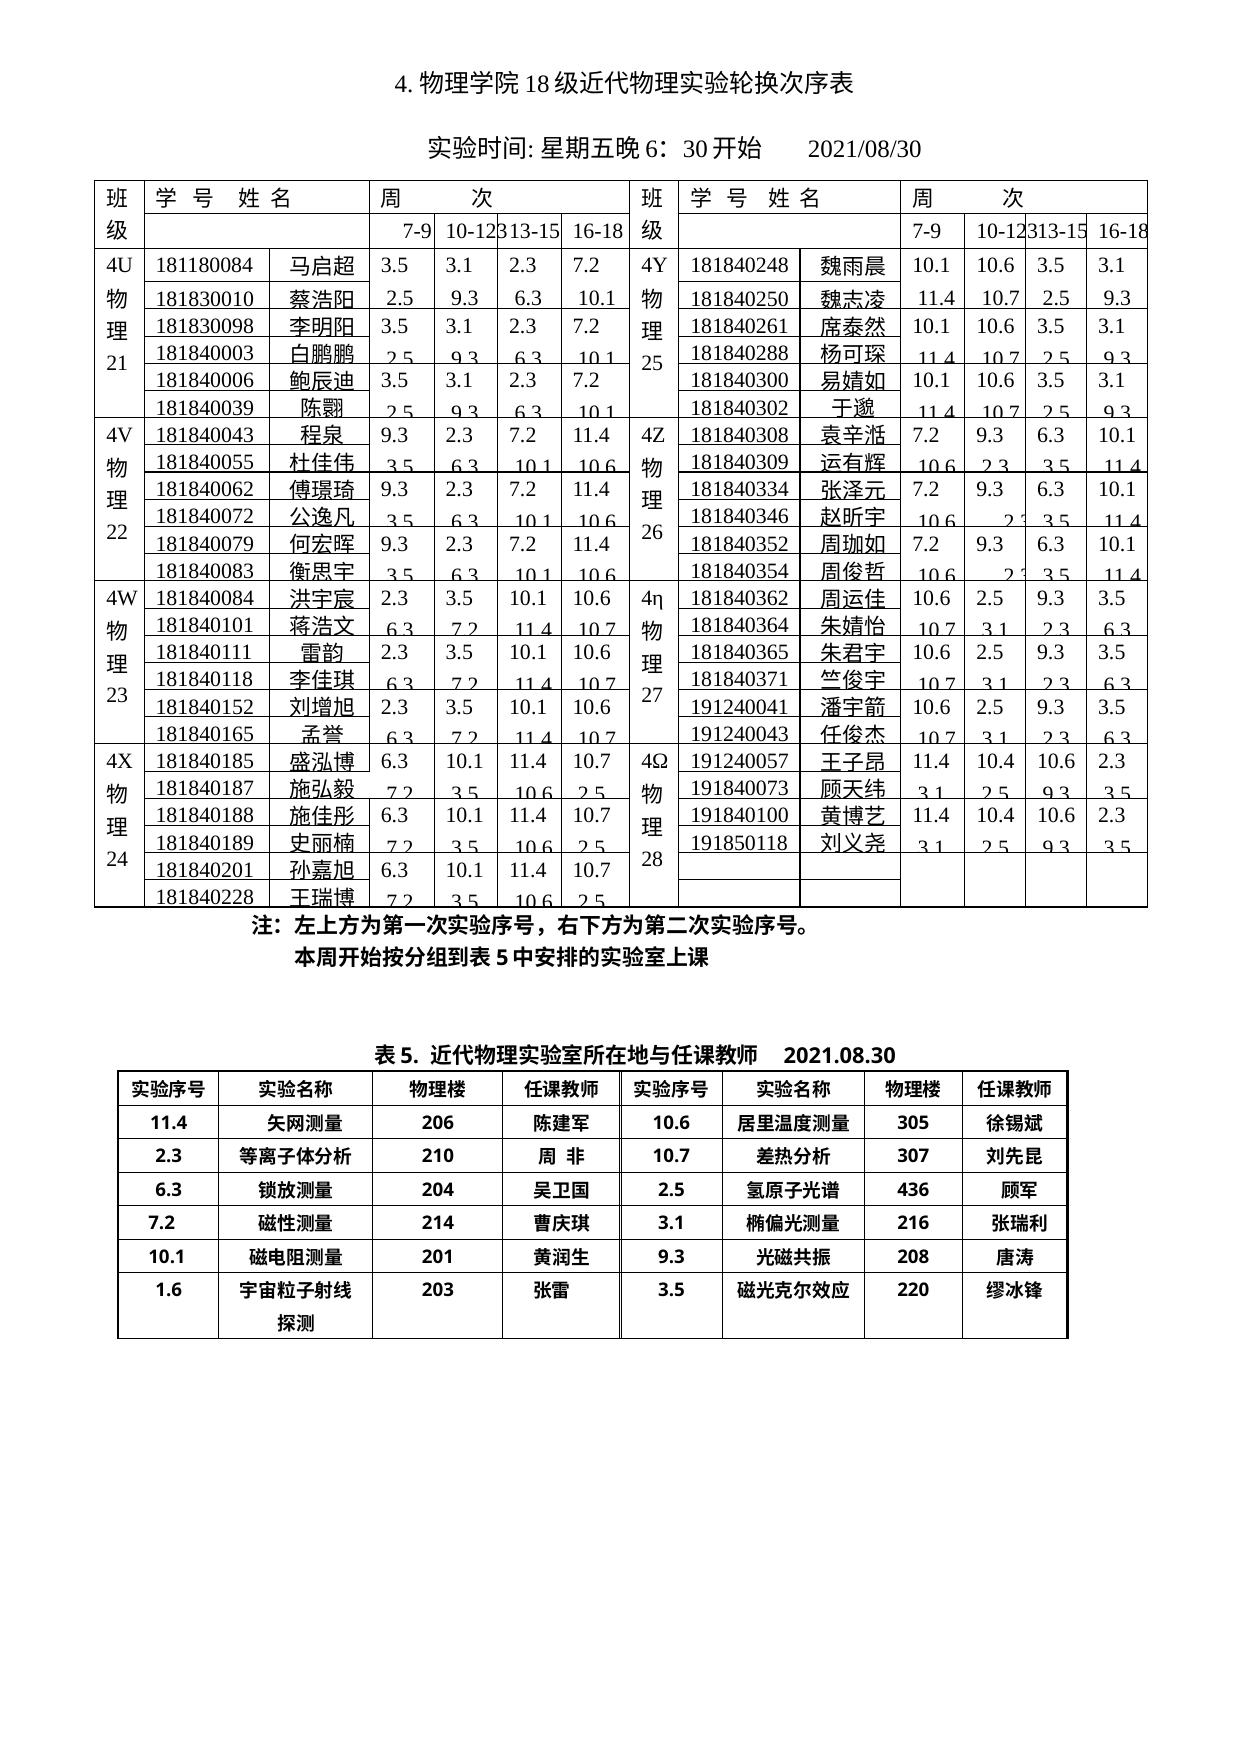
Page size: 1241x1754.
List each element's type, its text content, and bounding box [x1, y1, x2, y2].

table_cell 214 [373, 1206, 502, 1239]
table_cell 鲍辰迪 [270, 364, 369, 390]
table_cell 氢原子光谱 [723, 1173, 864, 1205]
table_cell 10.6 10.7 [901, 690, 964, 743]
table_cell 史丽楠 [270, 826, 369, 852]
table_cell 181840072 [145, 500, 269, 526]
table_cell 191240043 [679, 717, 799, 743]
table_cell 4W 物 理 23 [95, 581, 144, 743]
table_cell 杜佳伟 [270, 445, 369, 471]
table_cell 11.4 10.6 [498, 853, 561, 906]
table_cell 11.4 3.1 [901, 799, 964, 852]
table_cell 2.5 3.1 [965, 690, 1025, 743]
table_cell 唐涛 [963, 1240, 1066, 1272]
table_cell 椭偏光测量 [723, 1206, 864, 1239]
table_cell 磁性测量 [219, 1206, 372, 1239]
table_cell 9.3 3.5 [370, 473, 434, 526]
table_header 周 次 [901, 181, 1147, 213]
table_cell 李明阳 [270, 309, 369, 336]
table_cell 9.3 2.3 [965, 418, 1025, 471]
table_header 班 级 [630, 181, 678, 248]
table_cell 6.3 3.5 [1026, 527, 1086, 580]
table_cell 2.3 6.3 [435, 418, 497, 471]
table_cell 181840308 [679, 418, 799, 444]
table_cell [679, 214, 900, 248]
table_cell 4X 物 理 24 [95, 744, 144, 906]
table_cell 181840111 [145, 636, 269, 662]
table_cell 王子昂 [801, 744, 900, 771]
table_cell 9.3 3.5 [370, 527, 434, 580]
table_cell 2.3 3.5 [1087, 799, 1147, 852]
table_cell 204 [373, 1173, 502, 1205]
table_cell 于邈 [801, 391, 900, 417]
table_cell 3.5 6.3 [1087, 690, 1147, 743]
table_cell 181840189 [145, 826, 269, 852]
table_cell 7-9 [370, 214, 434, 248]
table_cell 436 [865, 1173, 962, 1205]
table_cell 施佳彤 [270, 799, 369, 825]
table_cell 3.1 9.3 [1087, 309, 1147, 363]
table_cell 程泉 [270, 418, 369, 444]
table_cell 任俊杰 [801, 717, 900, 743]
table_cell 4Z 物 理 26 [630, 418, 678, 580]
table_cell [801, 853, 900, 879]
table_cell [145, 214, 369, 248]
table_cell 10.1 11.4 [901, 309, 964, 363]
table_cell 181840250 [679, 282, 799, 308]
table_cell 201 [373, 1240, 502, 1272]
table_header 学 号 姓 名 [145, 181, 369, 213]
table_header 班 级 [95, 181, 144, 248]
table_cell 11.4 10.6 [562, 473, 629, 526]
table_cell 10.1 3.5 [435, 744, 497, 798]
table_cell 3.5 2.5 [370, 364, 434, 417]
table_cell 9.3 3.5 [370, 418, 434, 471]
table_cell 9.3 2.3 [1026, 690, 1086, 743]
table_cell 181840248 [679, 249, 799, 281]
table_cell 磁电阻测量 [219, 1240, 372, 1272]
table_cell 9.3 [622, 1240, 722, 1272]
table_cell 3.5 2.5 [1026, 249, 1086, 308]
text 本周开始按分组到表5中安排的实验室上课 [207, 940, 1063, 972]
table_cell 4Y 物 理 25 [630, 249, 678, 417]
table_cell 6.3 3.5 [1026, 418, 1086, 471]
table_header 实验序号 [119, 1072, 218, 1104]
table_cell 10.1 3.5 [435, 853, 497, 906]
table_cell 191240041 [679, 690, 799, 716]
table_cell 191240057 [679, 744, 799, 771]
table_cell 181840062 [145, 473, 269, 499]
text 表5. 近代物理实验室所在地与任课教师 2021.08.30 [207, 1037, 1063, 1070]
table_cell 光磁共振 [723, 1240, 864, 1272]
table_cell 周运佳 [801, 581, 900, 607]
table_cell 181840152 [145, 690, 269, 716]
table_cell 杨可琛 [801, 337, 900, 363]
table_cell 6.3 7.2 [369, 744, 434, 798]
table_cell 11.4 [119, 1106, 218, 1138]
table_cell 9.3 2.3 [965, 473, 1025, 526]
table_cell 3.5 7.2 [435, 581, 497, 634]
table_cell 白鹏鹏 [270, 337, 369, 363]
table_cell 13-15 [498, 214, 561, 248]
table_cell 203 [373, 1273, 502, 1338]
table_cell 10.7 2.5 [562, 799, 629, 852]
table_cell 朱婧怡 [801, 609, 900, 634]
table_cell 席泰然 [801, 309, 900, 336]
table_cell 11.4 10.6 [562, 527, 629, 580]
table_cell [965, 853, 1025, 906]
table_cell 10.6 10.7 [562, 636, 629, 689]
table_cell 10.6 10.7 [965, 249, 1025, 308]
table_cell 181840365 [679, 636, 799, 662]
table_cell 206 [373, 1106, 502, 1138]
table_cell 3.5 [622, 1273, 722, 1338]
table_cell 16-18 [1087, 214, 1147, 248]
table_cell 3.5 2.5 [370, 309, 434, 363]
table_cell 181840354 [679, 554, 799, 580]
table_cell 10.1 11.4 [1087, 473, 1147, 526]
table_cell 10.6 10.7 [562, 581, 629, 634]
table_cell 袁辛湉 [801, 418, 900, 444]
table_cell 10.6 10.7 [901, 636, 964, 689]
table_cell 181840334 [679, 473, 799, 499]
table_cell 7.2 10.1 [562, 249, 629, 308]
table_cell 220 [865, 1273, 962, 1338]
table_cell 盛泓博 [270, 744, 369, 771]
table_cell 208 [865, 1240, 962, 1272]
table_cell 曹庆琪 [503, 1206, 619, 1239]
table_cell 10.6 9.3 [1026, 744, 1086, 798]
table_cell 宇宙粒子射线探测 [219, 1273, 372, 1338]
table_cell 缪冰锋 [963, 1273, 1066, 1338]
table_cell 2.3 6.3 [498, 309, 561, 363]
table_cell 11.4 10.6 [498, 799, 561, 852]
table_cell 衡思宇 [270, 554, 369, 580]
table_cell 朱君宇 [801, 636, 900, 662]
table_cell 施弘毅 [270, 772, 369, 798]
table_cell 3.5 6.3 [1087, 636, 1147, 689]
table_cell 张瑞利 [963, 1206, 1066, 1239]
table_cell 2.3 6.3 [370, 690, 434, 743]
table_cell 7.2 10.1 [562, 364, 629, 417]
table_cell 黄润生 [503, 1240, 619, 1272]
table_cell [679, 853, 799, 879]
table_cell 张雷 [503, 1273, 619, 1338]
table_cell 181840079 [145, 527, 269, 553]
table_cell 蒋浩文 [270, 609, 369, 634]
table_cell 3.5 7.2 [435, 690, 497, 743]
table_cell 181840118 [145, 663, 269, 689]
table_cell 3.1 9.3 [1087, 249, 1147, 308]
table_cell 2.3 3.5 [1087, 744, 1147, 798]
table_cell [1026, 853, 1086, 906]
table_cell 王瑞博 [270, 880, 369, 906]
table_cell 2.3 6.3 [370, 581, 434, 634]
table_cell 181840084 [145, 581, 269, 607]
table_cell 2.5 3.1 [965, 636, 1025, 689]
table_cell 11.4 3.1 [901, 744, 964, 798]
table_cell 9.3 2.3 [1026, 581, 1086, 634]
table_header 物理楼 [373, 1072, 502, 1104]
table_cell 赵昕宇 [801, 500, 900, 526]
table_cell 9.3 2.3 [1026, 636, 1086, 689]
table_cell 10.7 2.5 [562, 744, 629, 798]
table_cell 1.6 [119, 1273, 218, 1338]
table_cell 差热分析 [723, 1139, 864, 1172]
table_cell 10.1 [119, 1240, 218, 1272]
table_cell 11.4 10.6 [498, 744, 561, 798]
table_cell 10.1 11.4 [498, 690, 561, 743]
table_cell 6.3 [119, 1173, 218, 1205]
table_cell 4η 物 理 27 [630, 581, 678, 743]
table_cell 2.3 [119, 1139, 218, 1172]
table_cell 魏雨晨 [801, 249, 900, 281]
text 4. 物理学院18级近代物理实验轮换次序表 [207, 49, 1063, 114]
table_cell 2.3 6.3 [498, 364, 561, 417]
table_cell 181830098 [145, 309, 269, 336]
table_cell 10.6 10.7 [965, 364, 1025, 417]
table_cell 傅璟琦 [270, 473, 369, 499]
table_cell 2.5 3.1 [965, 581, 1025, 634]
table_cell 191850118 [679, 826, 799, 852]
table_cell 181840187 [145, 772, 269, 798]
table_cell 10.6 10.7 [562, 690, 629, 743]
table_cell 孟誉 [270, 717, 369, 743]
table_cell 10.4 2.5 [965, 744, 1025, 798]
table_cell 191840073 [679, 772, 799, 798]
table_cell [679, 880, 799, 906]
table_cell 181840309 [679, 445, 799, 471]
table_cell 10.6 9.3 [1026, 799, 1086, 852]
table_cell 307 [865, 1139, 962, 1172]
table_cell 何宏晖 [270, 527, 369, 553]
table_cell 陈建军 [503, 1106, 619, 1138]
table_cell 2.5 [622, 1173, 722, 1205]
table_cell 10.7 [622, 1139, 722, 1172]
table_header 实验序号 [622, 1072, 722, 1104]
table_cell 3.5 2.5 [1026, 364, 1086, 417]
table_cell 181840201 [145, 853, 269, 879]
text 注：左上方为第一次实验序号，右下方为第二次实验序号。 [207, 908, 1063, 940]
table_header 物理楼 [865, 1072, 962, 1104]
table_cell 周珈如 [801, 527, 900, 553]
table_cell 10.1 11.4 [498, 581, 561, 634]
table_cell [1087, 853, 1147, 906]
table_cell 10.1 11.4 [901, 249, 964, 308]
table_cell 10-123 [965, 214, 1025, 248]
table_cell 10.1 11.4 [1087, 418, 1147, 471]
table_header 任课教师 [963, 1072, 1066, 1104]
table_cell 孙嘉旭 [270, 853, 369, 879]
table_cell 3.1 9.3 [435, 364, 497, 417]
table_cell 305 [865, 1106, 962, 1138]
table_cell 3.1 9.3 [1087, 364, 1147, 417]
table_cell 4U 物 理 21 [95, 249, 144, 417]
table_cell 7.2 10.6 [901, 527, 964, 580]
table_cell 13-15 [1026, 214, 1086, 248]
table_cell 181840083 [145, 554, 269, 580]
table_cell 周 非 [503, 1139, 619, 1172]
table_cell 7.2 10.1 [498, 418, 561, 471]
table_cell 3.1 9.3 [435, 309, 497, 363]
table_cell 7.2 10.6 [901, 418, 964, 471]
table_cell 181830010 [145, 282, 269, 308]
table_cell 2.3 6.3 [435, 527, 497, 580]
table_cell 徐锡斌 [963, 1106, 1066, 1138]
text 实验时间: 星期五晚6：30开始 2021/08/30 [151, 114, 1117, 179]
table_cell 4V 物 理 22 [95, 418, 144, 580]
table_cell 181840362 [679, 581, 799, 607]
table_cell 10.4 2.5 [965, 799, 1025, 852]
table_cell 6.3 7.2 [370, 853, 434, 906]
table_cell 10.1 11.4 [1087, 527, 1147, 580]
table_cell 181840371 [679, 663, 799, 689]
table_header 周 次 [370, 181, 629, 213]
table_cell 181840006 [145, 364, 269, 390]
table_cell 216 [865, 1206, 962, 1239]
table_cell [901, 853, 964, 906]
table_cell 10.6 10.7 [965, 309, 1025, 363]
table_cell 7.2 [119, 1206, 218, 1239]
table_cell 顾军 [963, 1173, 1066, 1205]
table_cell 181180084 [145, 249, 269, 281]
table_cell 181840364 [679, 609, 799, 634]
table_cell 李佳琪 [270, 663, 369, 689]
table_cell 7.2 10.1 [562, 309, 629, 363]
table_cell [801, 880, 900, 906]
table_cell 3.1 9.3 [435, 249, 497, 308]
table_cell 7.2 10.6 [901, 473, 964, 526]
table_cell 竺俊宇 [801, 663, 900, 689]
table_cell 181840300 [679, 364, 799, 390]
table_cell 黄博艺 [801, 799, 900, 825]
table_cell 181840003 [145, 337, 269, 363]
table_cell 181840043 [145, 418, 269, 444]
table_cell 居里温度测量 [723, 1106, 864, 1138]
table_cell 张泽元 [801, 473, 900, 499]
table_cell 10.1 11.4 [901, 364, 964, 417]
table_cell 181840165 [145, 717, 269, 743]
table_cell 210 [373, 1139, 502, 1172]
table_cell 10.7 2.5 [562, 853, 629, 906]
table_cell 等离子体分析 [219, 1139, 372, 1172]
table_cell 周俊哲 [801, 554, 900, 580]
table_cell 181840346 [679, 500, 799, 526]
table_header 实验名称 [723, 1072, 864, 1104]
table_cell 蔡浩阳 [270, 282, 369, 308]
table_cell 陈翾 [270, 391, 369, 417]
table_cell 181840055 [145, 445, 269, 471]
table_cell 顾天纬 [801, 772, 900, 798]
table_cell 16-18 [562, 214, 629, 248]
table_cell 锁放测量 [219, 1173, 372, 1205]
table_cell 刘义尧 [801, 826, 900, 852]
table_cell 181840185 [145, 744, 269, 771]
table_cell 雷韵 [270, 636, 369, 662]
table_cell 181840039 [145, 391, 269, 417]
table_cell 2.3 6.3 [498, 249, 561, 308]
table_cell 3.5 6.3 [1087, 581, 1147, 634]
table_cell 7.2 10.1 [498, 527, 561, 580]
table_cell 10.6 10.7 [901, 581, 964, 634]
table_cell 10.6 [622, 1106, 722, 1138]
table_cell 7.2 10.1 [498, 473, 561, 526]
table_cell 6.3 3.5 [1026, 473, 1086, 526]
table_cell 4Ω 物 理 28 [630, 744, 678, 906]
table_cell 10.1 3.5 [435, 799, 497, 852]
table_cell 11.4 10.6 [562, 418, 629, 471]
table_cell 矢网测量 [219, 1106, 372, 1138]
table_header 实验名称 [219, 1072, 372, 1104]
table_header 学 号 姓 名 [679, 181, 900, 213]
table_cell 2.3 6.3 [370, 636, 434, 689]
table_cell 3.5 2.5 [370, 249, 434, 308]
table_cell 刘先昆 [963, 1139, 1066, 1172]
table_cell 6.3 7.2 [370, 799, 434, 852]
table_cell 9.3 2.3 [965, 527, 1025, 580]
table_header 任课教师 [503, 1072, 619, 1104]
table_cell 刘增旭 [270, 690, 369, 716]
table_cell 191840100 [679, 799, 799, 825]
table_cell 磁光克尔效应 [723, 1273, 864, 1338]
table_cell 吴卫国 [503, 1173, 619, 1205]
table_cell 181840352 [679, 527, 799, 553]
table_cell 易婧如 [801, 364, 900, 390]
table_cell 3.5 2.5 [1026, 309, 1086, 363]
table_cell 7-9 [901, 214, 964, 248]
table_cell 2.3 6.3 [435, 473, 497, 526]
table_cell 公逸凡 [270, 500, 369, 526]
table_cell 181840261 [679, 309, 799, 336]
table_cell 10.1 11.4 [498, 636, 561, 689]
table_cell 181840288 [679, 337, 799, 363]
table_cell 181840101 [145, 609, 269, 634]
table_cell 181840302 [679, 391, 799, 417]
table_cell 10-123 [435, 214, 497, 248]
table_cell 马启超 [270, 249, 369, 281]
table_cell 运有辉 [801, 445, 900, 471]
table_cell 魏志凌 [801, 282, 900, 308]
table_cell 181840188 [145, 799, 269, 825]
table_cell 181840228 [145, 880, 269, 906]
table_cell 洪宇宸 [270, 581, 369, 607]
table_cell 3.1 [622, 1206, 722, 1239]
table_cell 3.5 7.2 [435, 636, 497, 689]
table_cell 潘宇箭 [801, 690, 900, 716]
